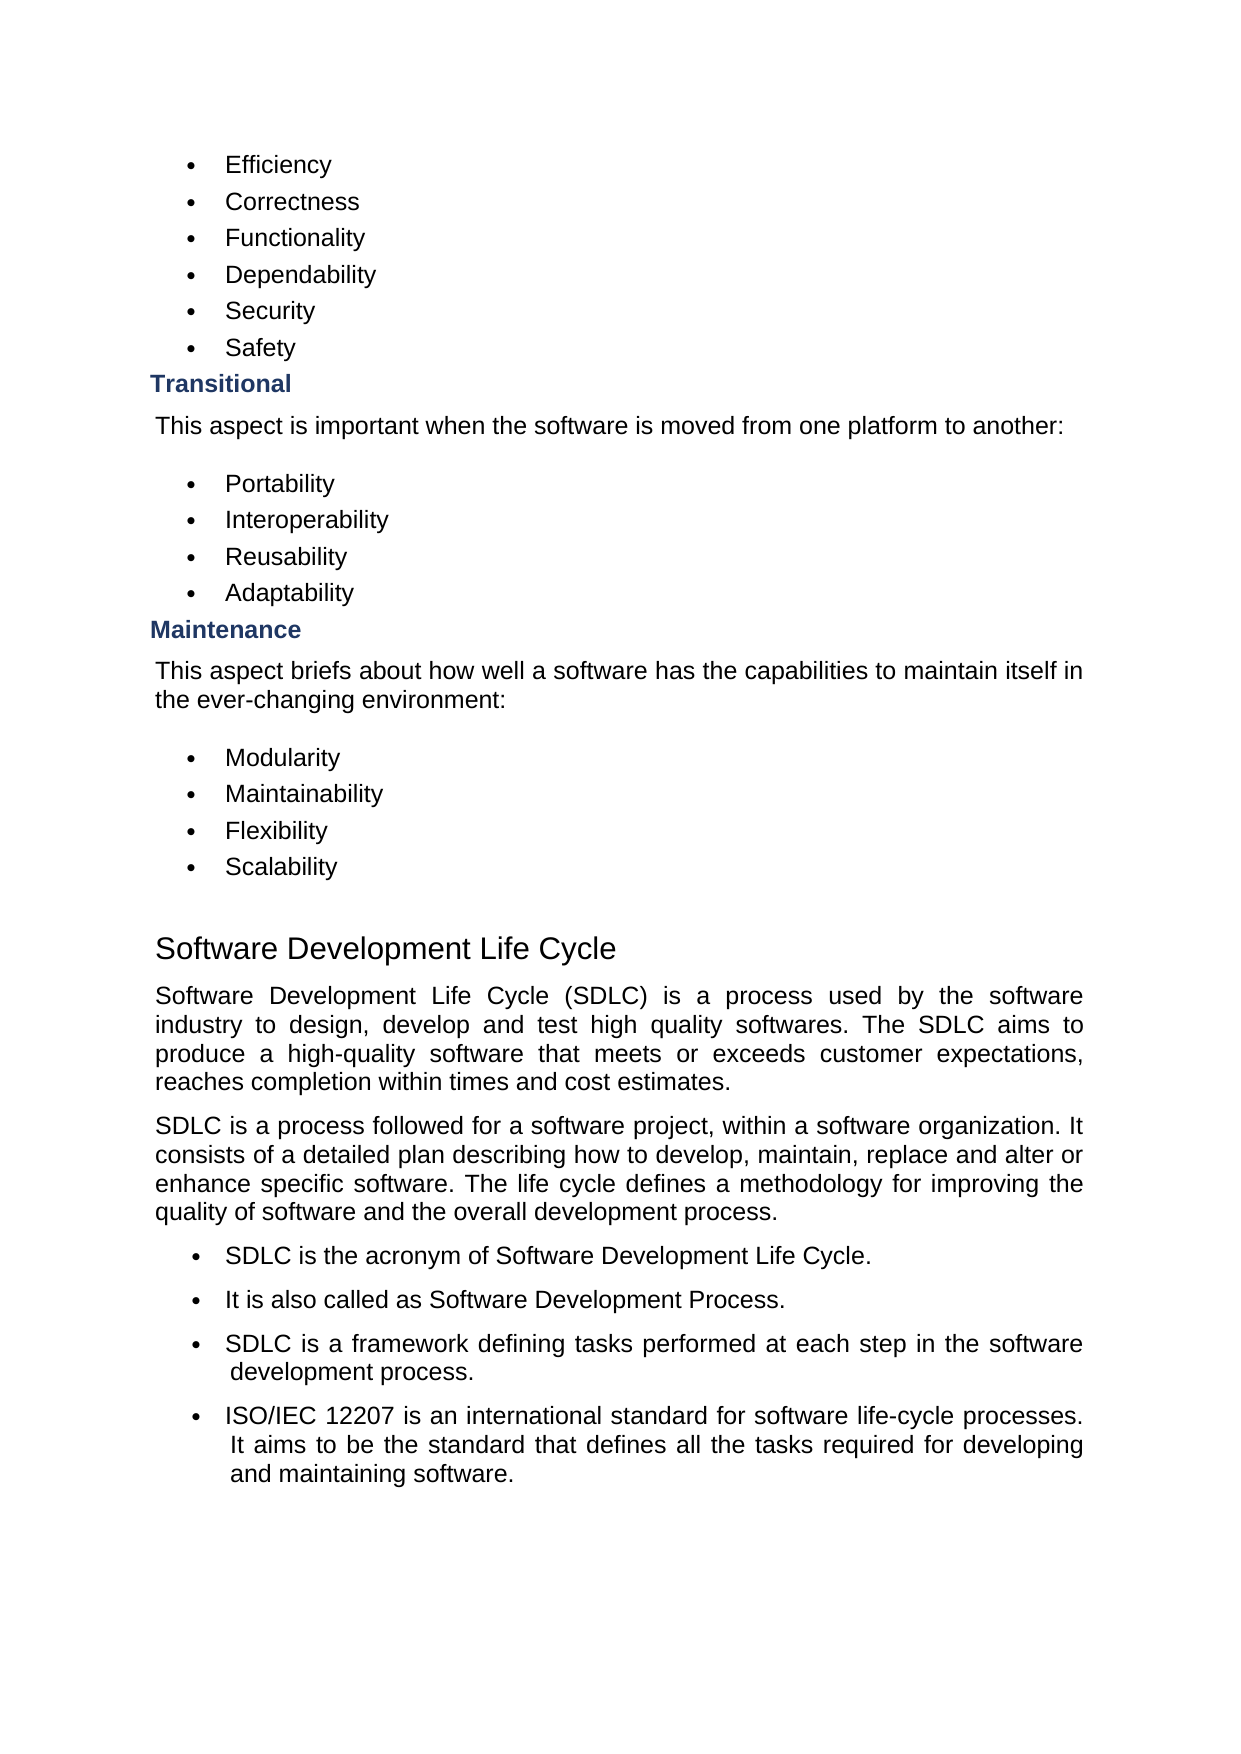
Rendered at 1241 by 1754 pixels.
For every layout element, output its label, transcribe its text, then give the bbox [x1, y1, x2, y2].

list Modularity [187, 743, 1090, 771]
list Functionality [187, 223, 1090, 252]
list Security [187, 296, 1090, 325]
list Adaptability [187, 578, 1090, 607]
text This aspect briefs about how well a software has the capabilities to maintain itself in the ever-changing environment: [155, 656, 1085, 713]
list SDLC is a framework defining tasks performed at each step in the software development process. [192, 1329, 1085, 1386]
list SDLC is the acronym of Software Development Life Cycle. [192, 1241, 1085, 1270]
text Software Development Life Cycle (SDLC) is a process used by the software industry to design, develop and test high quality softwares. The SDLC aims to produce a high-quality software that meets or exceeds customer expectations, reaches completion within times and cost estimates. [155, 981, 1085, 1096]
list Efficiency [187, 150, 1090, 179]
list Dependability [187, 260, 1090, 288]
text Software Development Life Cycle [155, 930, 1085, 966]
list It is also called as Software Development Process. [192, 1285, 1085, 1314]
list Interoperability [187, 505, 1090, 534]
text SDLC is a process followed for a software project, within a software organization. It consists of a detailed plan describing how to develop, maintain, replace and alter or enhance specific software. The life cycle defines a methodology for improving the quality of software and the overall development process. [155, 1111, 1085, 1226]
subtitle Transitional [150, 369, 1090, 398]
text This aspect is important when the software is moved from one platform to another: [155, 411, 1085, 439]
subtitle Maintenance [150, 615, 1090, 643]
list Correctness [187, 187, 1090, 215]
list Scalability [187, 852, 1090, 881]
list Portability [187, 468, 1090, 497]
list Maintainability [187, 779, 1090, 808]
list ISO/IEC 12207 is an international standard for software life-cycle processes. It aims to be the standard that defines all the tasks required for developing and maintaining software. [192, 1401, 1085, 1487]
list Reusability [187, 542, 1090, 570]
list Safety [187, 333, 1090, 362]
list Flexibility [187, 816, 1090, 844]
